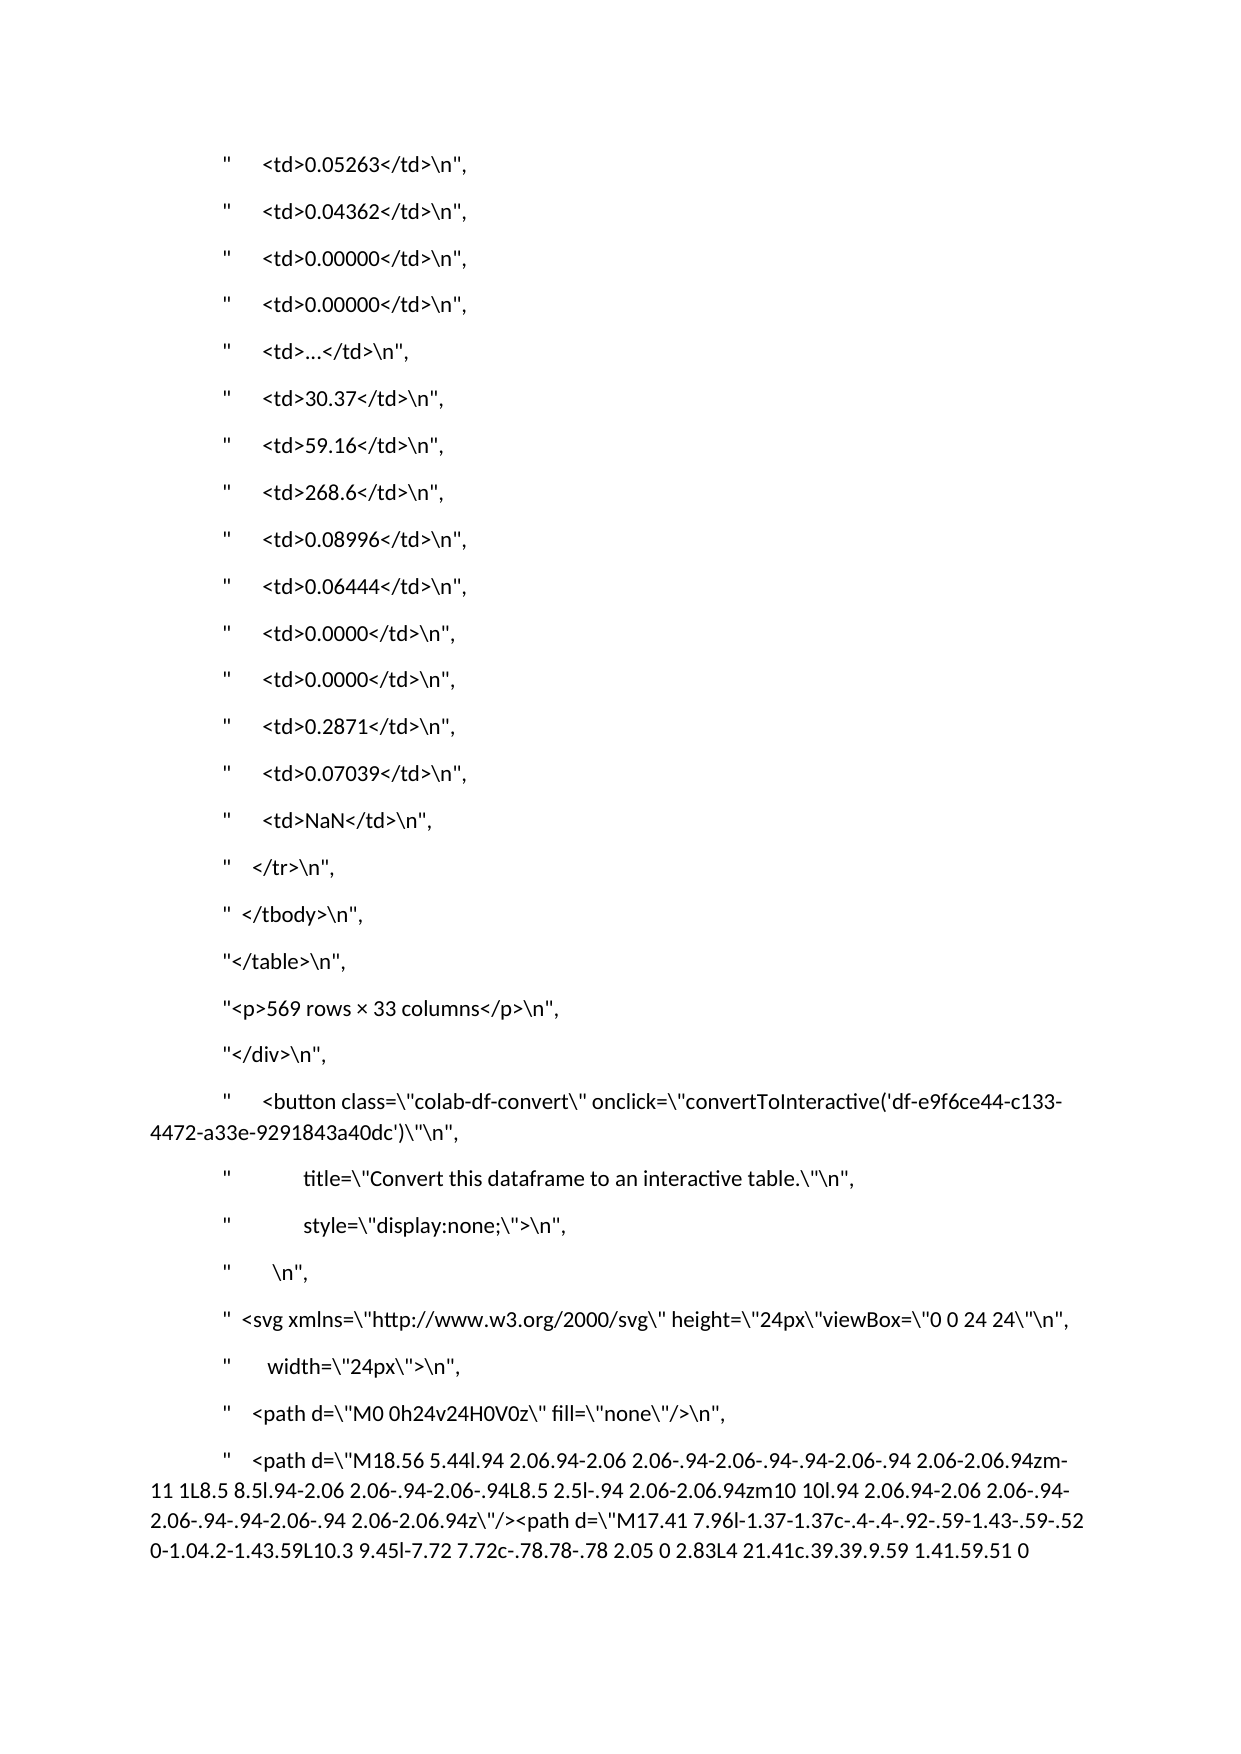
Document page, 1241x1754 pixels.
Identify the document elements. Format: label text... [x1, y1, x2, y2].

text " <td>0.0000</td>\n", [150, 666, 1090, 694]
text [150, 1446, 1090, 1564]
text " <td>0.0000</td>\n", [150, 619, 1090, 647]
text " </tbody>\n", [150, 900, 1090, 928]
text " <td>NaN</td>\n", [150, 806, 1090, 834]
text " <td>0.04362</td>\n", [150, 197, 1090, 225]
text "<p>569 rows × 33 columns</p>\n", [150, 994, 1090, 1022]
text " \n", [150, 1258, 1090, 1286]
text "</table>\n", [150, 947, 1090, 975]
text " <svg xmlns=\"http://www.w3.org/2000/svg\" height=\"24px\"viewBox=\"0 0 24 24\"\n", [150, 1305, 1090, 1333]
text " <td>0.08996</td>\n", [150, 525, 1090, 553]
text " <td>0.07039</td>\n", [150, 759, 1090, 787]
text " <td>0.00000</td>\n", [150, 291, 1090, 319]
text " <td>59.16</td>\n", [150, 431, 1090, 459]
text " <path d=\"M0 0h24v24H0V0z\" fill=\"none\"/>\n", [150, 1399, 1090, 1427]
text "</div>\n", [150, 1041, 1090, 1069]
text " <td>30.37</td>\n", [150, 384, 1090, 412]
text " </tr>\n", [150, 853, 1090, 881]
text " <td>0.2871</td>\n", [150, 712, 1090, 741]
text " title=\"Convert this dataframe to an interactive table.\"\n", [150, 1164, 1090, 1193]
text " <td>268.6</td>\n", [150, 478, 1090, 506]
text " <button class=\"colab-df-convert\" onclick=\"convertToInteractive('df-e9f6ce44-c133-4472-a33e-9291843a40dc')\"\n", [150, 1087, 1090, 1146]
text " <td>0.05263</td>\n", [150, 150, 1090, 178]
text " <td>...</td>\n", [150, 337, 1090, 366]
text " <td>0.00000</td>\n", [150, 244, 1090, 272]
text " <td>0.06444</td>\n", [150, 572, 1090, 600]
text " style=\"display:none;\">\n", [150, 1211, 1090, 1239]
text " width=\"24px\">\n", [150, 1352, 1090, 1380]
